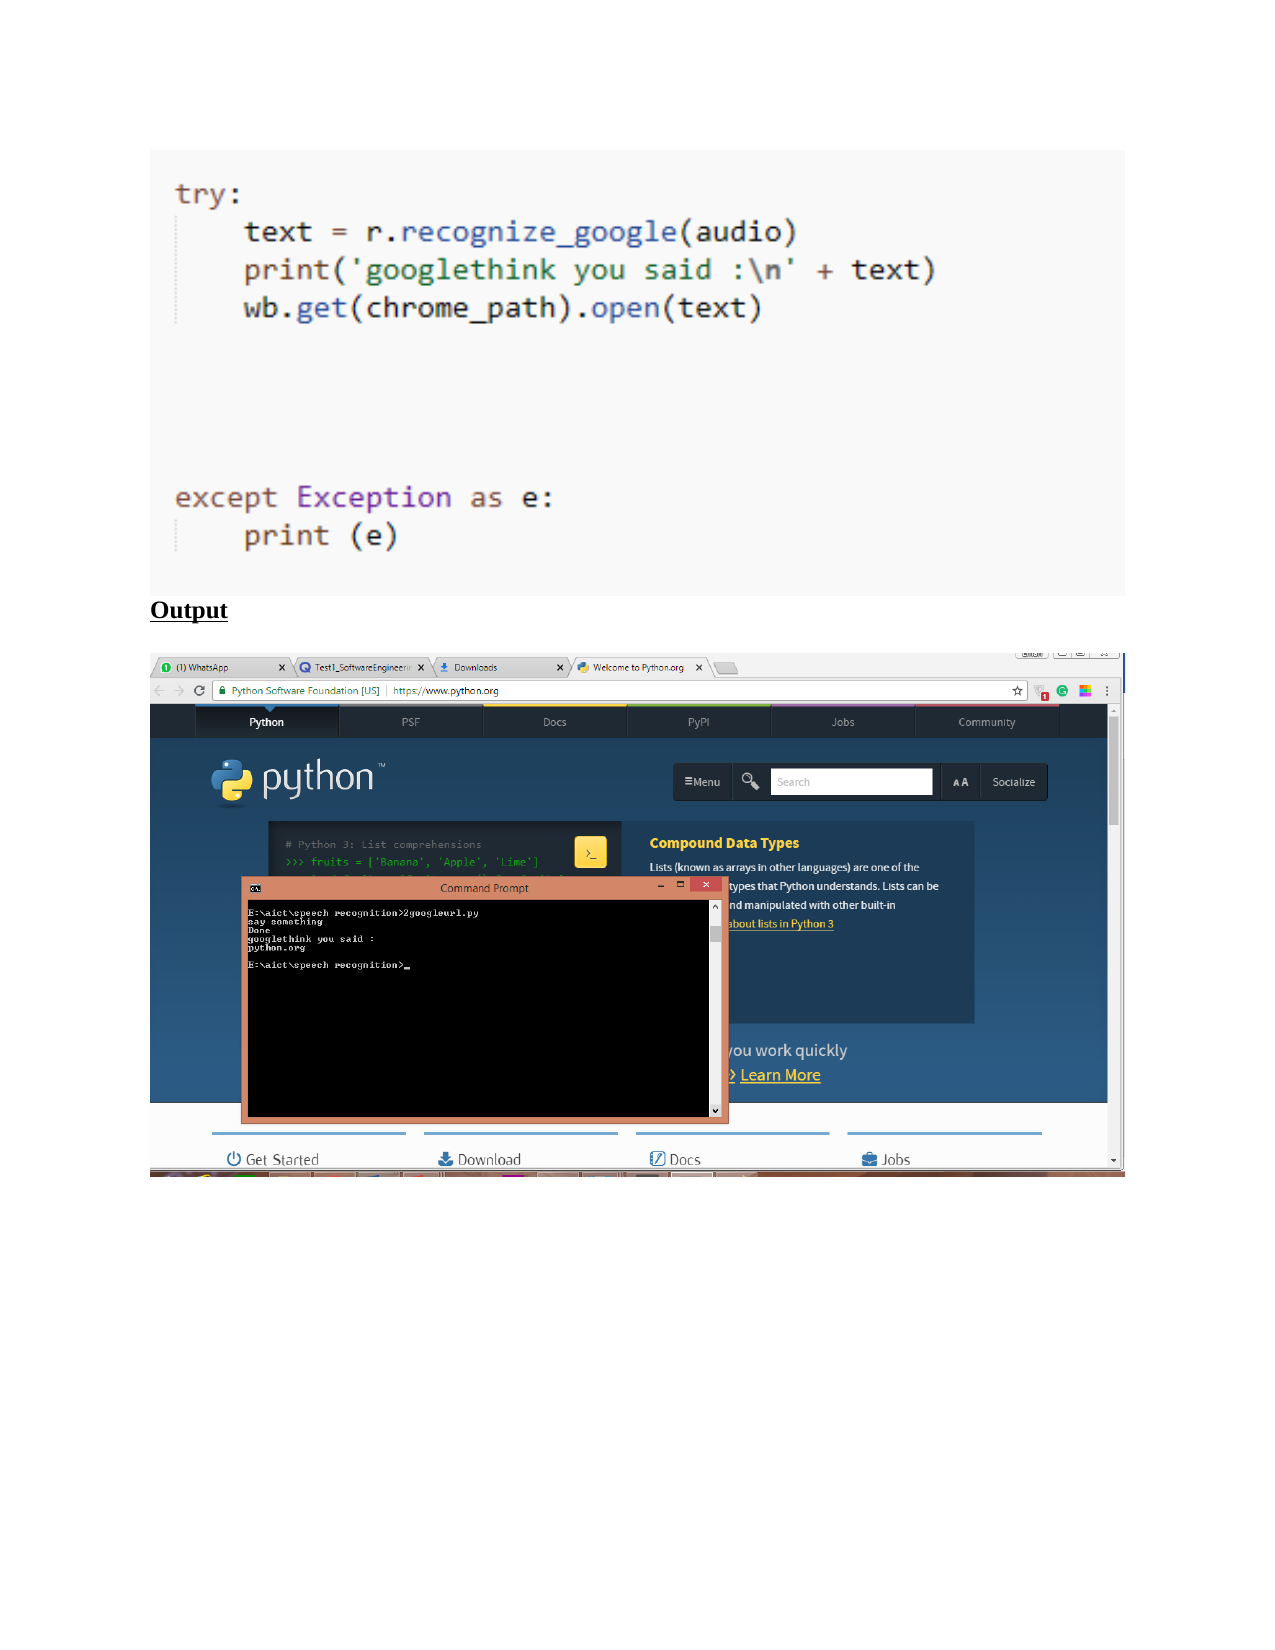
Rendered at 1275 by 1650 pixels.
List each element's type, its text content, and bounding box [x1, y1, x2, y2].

text Output [150, 596, 1125, 624]
picture [150, 653, 1125, 1177]
picture [150, 150, 1125, 596]
